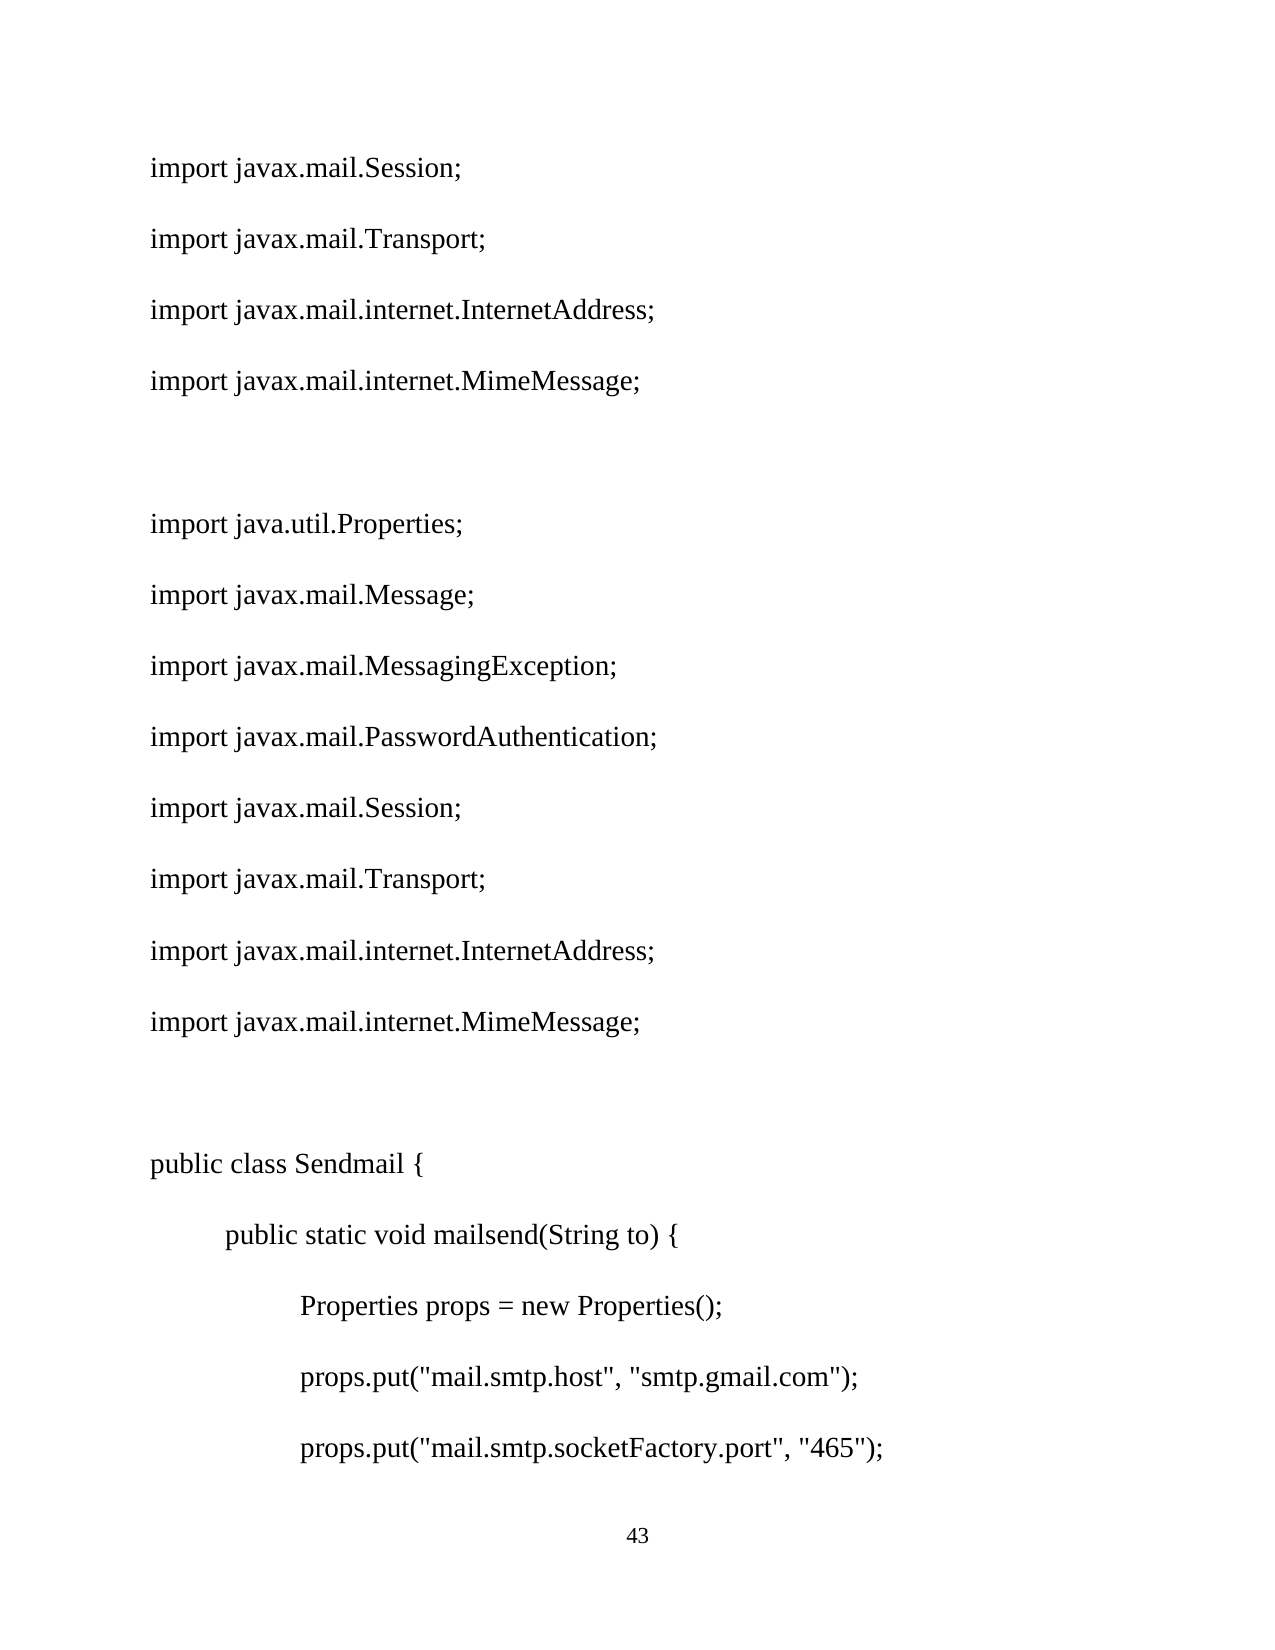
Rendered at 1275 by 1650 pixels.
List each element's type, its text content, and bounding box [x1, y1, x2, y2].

text import javax.mail.PasswordAuthentication; [150, 719, 1125, 753]
text public static void mailsend(String to) { [150, 1217, 1125, 1251]
text import javax.mail.Message; [150, 577, 1125, 610]
text import javax.mail.Session; [150, 150, 1125, 183]
text public class Sendmail { [150, 1146, 1125, 1179]
text import javax.mail.MessagingException; [150, 648, 1125, 682]
text props.put("mail.smtp.host", "smtp.gmail.com"); [150, 1359, 1125, 1393]
text import javax.mail.Transport; [150, 861, 1125, 895]
text import javax.mail.internet.InternetAddress; [150, 292, 1125, 326]
text props.put("mail.smtp.socketFactory.port", "465"); [150, 1431, 1125, 1464]
text import javax.mail.Transport; [150, 221, 1125, 255]
text Properties props = new Properties(); [150, 1288, 1125, 1322]
text import java.util.Properties; [150, 506, 1125, 539]
text import javax.mail.Session; [150, 790, 1125, 824]
text import javax.mail.internet.InternetAddress; [150, 933, 1125, 966]
text import javax.mail.internet.MimeMessage; [150, 363, 1125, 397]
text import javax.mail.internet.MimeMessage; [150, 1004, 1125, 1037]
